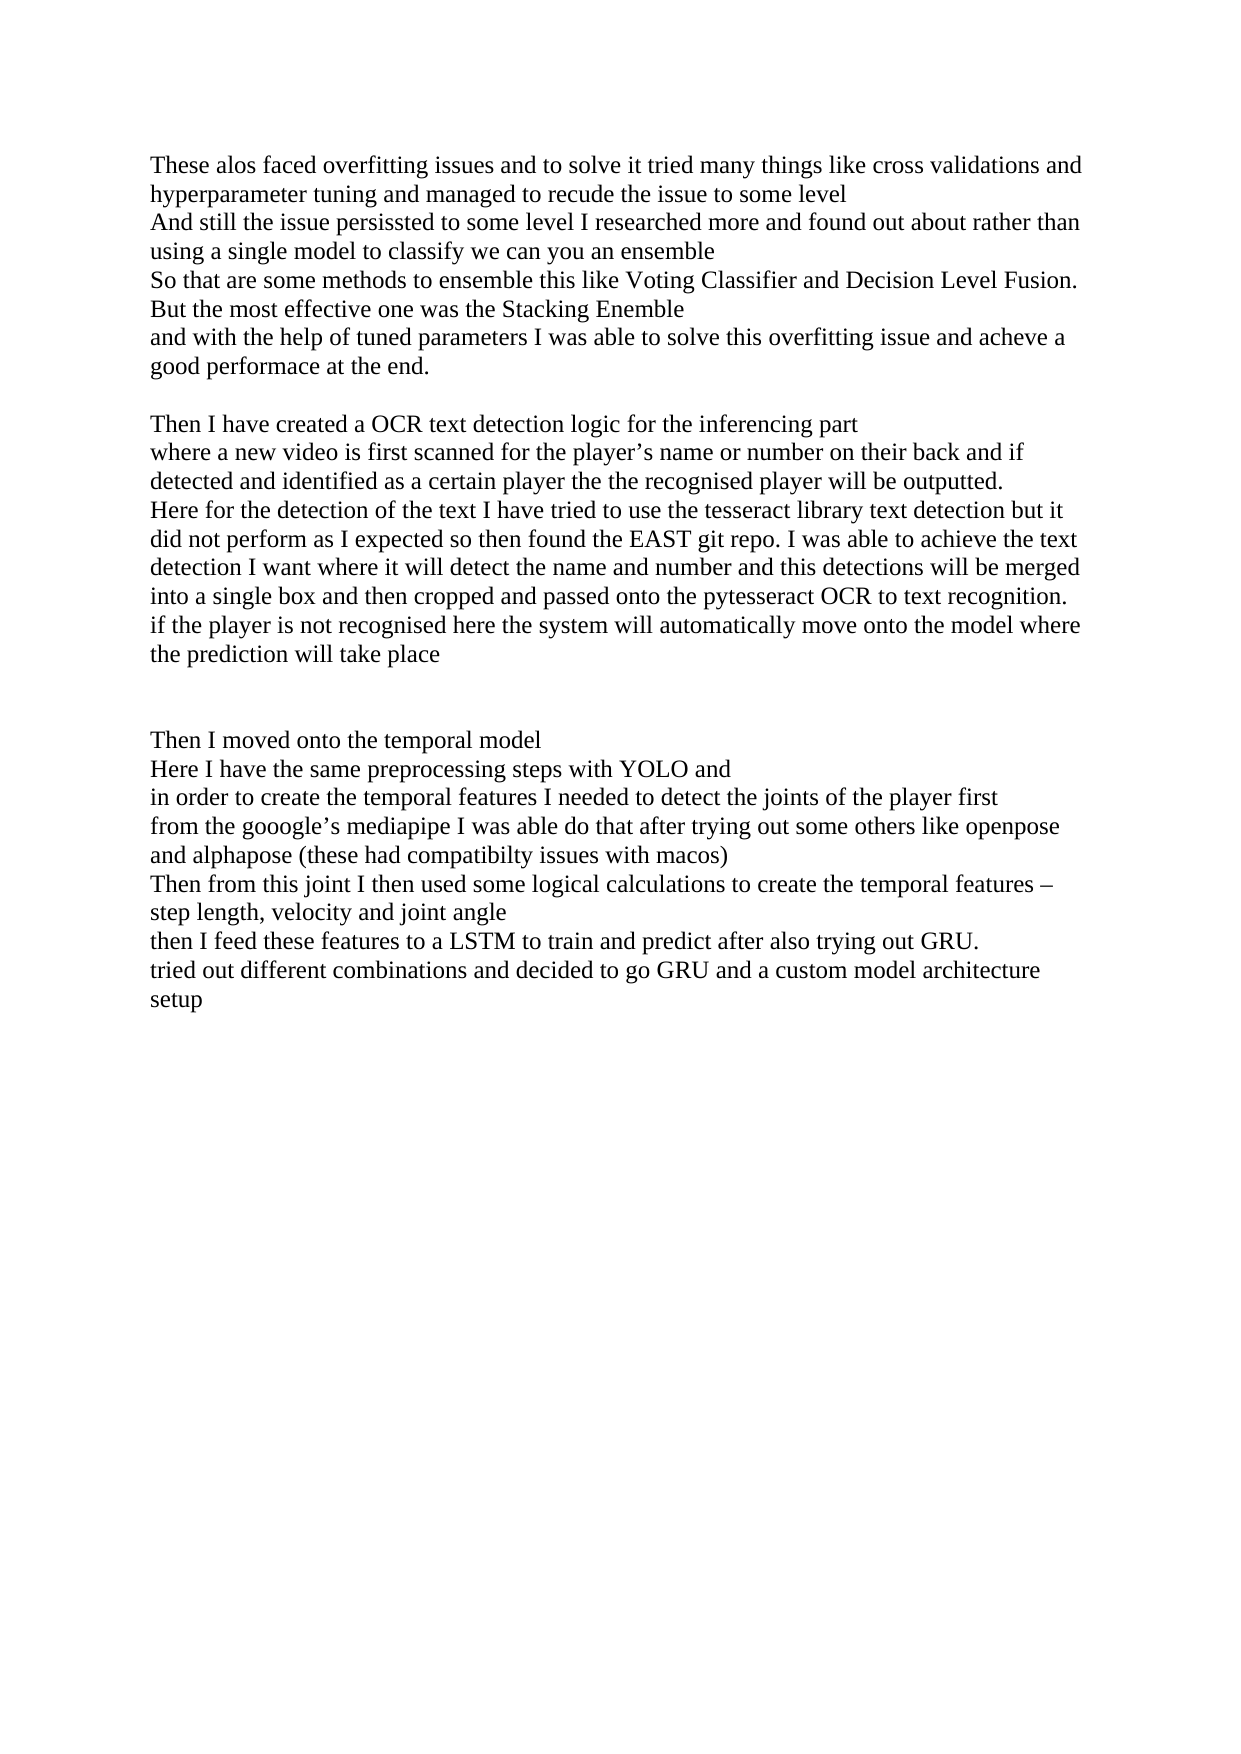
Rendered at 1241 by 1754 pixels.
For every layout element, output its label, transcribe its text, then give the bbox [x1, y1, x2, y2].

text These alos faced overfitting issues and to solve it tried many things like cross validations and hyperparameter tuning and managed to recude the issue to some level [150, 150, 1090, 207]
text Then I moved onto the temporal model [150, 725, 1090, 754]
text Then I have created a OCR text detection logic for the inferencing part where a new video is first scanned for the player’s name or number on their back and if detected and identified as a certain player the the recognised player will be outputted. [150, 409, 1090, 495]
text But the most effective one was the Stacking Enemble and with the help of tuned parameters I was able to solve this overfitting issue and acheve a good performace at the end. [150, 294, 1090, 380]
text Then from this joint I then used some logical calculations to create the temporal features – step length, velocity and joint angle then I feed these features to a LSTM to train and predict after also trying out GRU. tried out different combinations and decided to go GRU and a custom model architecture setup [150, 869, 1090, 1012]
text So that are some methods to ensemble this like Voting Classifier and Decision Level Fusion. [150, 265, 1090, 294]
text Here I have the same preprocessing steps with YOLO and in order to create the temporal features I needed to detect the joints of the player first from the gooogle’s mediapipe I was able do that after trying out some others like openpose and alphapose (these had compatibilty issues with macos) [150, 754, 1090, 869]
text Here for the detection of the text I have tried to use the tesseract library text detection but it did not perform as I expected so then found the EAST git repo. I was able to achieve the text detection I want where it will detect the name and number and this detections will be merged into a single box and then cropped and passed onto the pytesseract OCR to text recognition. if the player is not recognised here the system will automatically move onto the model where the prediction will take place [150, 495, 1090, 667]
text And still the issue persissted to some level I researched more and found out about rather than using a single model to classify we can you an ensemble [150, 207, 1090, 265]
